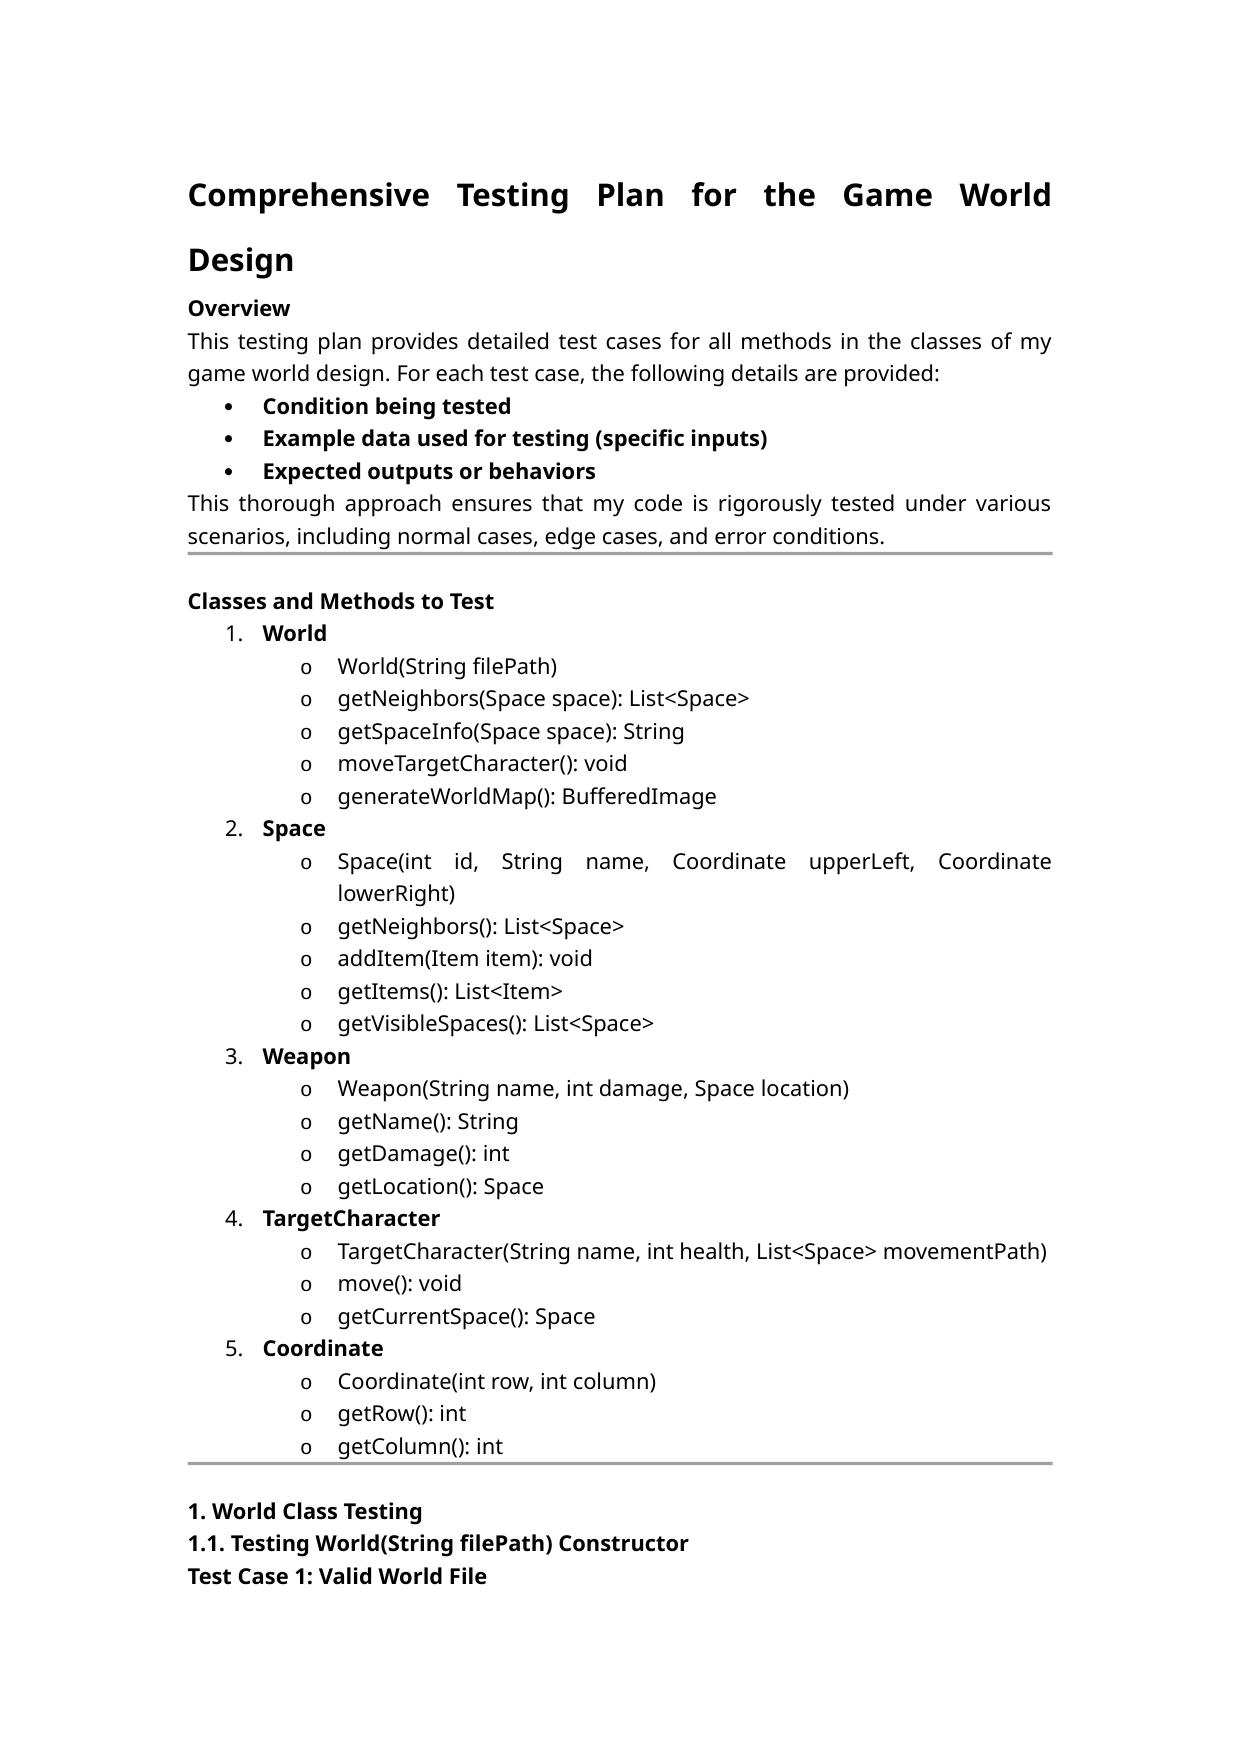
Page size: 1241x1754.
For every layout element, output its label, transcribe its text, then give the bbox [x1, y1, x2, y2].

list Weapon [225, 1039, 1053, 1072]
list Space(int id, String name, Coordinate upperLeft, Coordinate lowerRight) [300, 844, 1053, 909]
list getCurrentSpace(): Space [300, 1299, 1053, 1332]
list move(): void [300, 1267, 1053, 1299]
list Space [225, 812, 1053, 844]
list getDamage(): int [300, 1137, 1053, 1169]
list TargetCharacter [225, 1202, 1053, 1234]
list Weapon(String name, int damage, Space location) [300, 1072, 1053, 1104]
text Comprehensive Testing Plan for the Game World Design [187, 162, 1053, 292]
list World(String filePath) [300, 649, 1053, 682]
list getNeighbors(Space space): List<Space> [300, 682, 1053, 714]
text This thorough approach ensures that my code is rigorously tested under various scenarios, including normal cases, edge cases, and error conditions. [187, 487, 1053, 551]
list getSpaceInfo(Space space): String [300, 714, 1053, 747]
list addItem(Item item): void [300, 942, 1053, 974]
text Overview [187, 292, 1053, 324]
list Coordinate(int row, int column) [300, 1364, 1053, 1397]
list getRow(): int [300, 1397, 1053, 1429]
list TargetCharacter(String name, int health, List<Space> movementPath) [300, 1234, 1053, 1267]
list Example data used for testing (specific inputs) [225, 422, 1053, 454]
list moveTargetCharacter(): void [300, 747, 1053, 779]
text Classes and Methods to Test [187, 584, 1053, 617]
list Expected outputs or behaviors [225, 454, 1053, 487]
list generateWorldMap(): BufferedImage [300, 779, 1053, 812]
text This testing plan provides detailed test cases for all methods in the classes of my game world design. For each test case, the following details are provided: [187, 324, 1053, 389]
list getName(): String [300, 1104, 1053, 1137]
text 1.1. Testing World(String filePath) Constructor [187, 1527, 1053, 1559]
text 1. World Class Testing [187, 1494, 1053, 1527]
list getItems(): List<Item> [300, 974, 1053, 1007]
list Coordinate [225, 1332, 1053, 1364]
list Condition being tested [225, 389, 1053, 422]
text Test Case 1: Valid World File [187, 1559, 1053, 1592]
list getNeighbors(): List<Space> [300, 909, 1053, 942]
list getColumn(): int [300, 1429, 1053, 1461]
list getVisibleSpaces(): List<Space> [300, 1007, 1053, 1039]
list World [225, 617, 1053, 649]
list getLocation(): Space [300, 1169, 1053, 1202]
